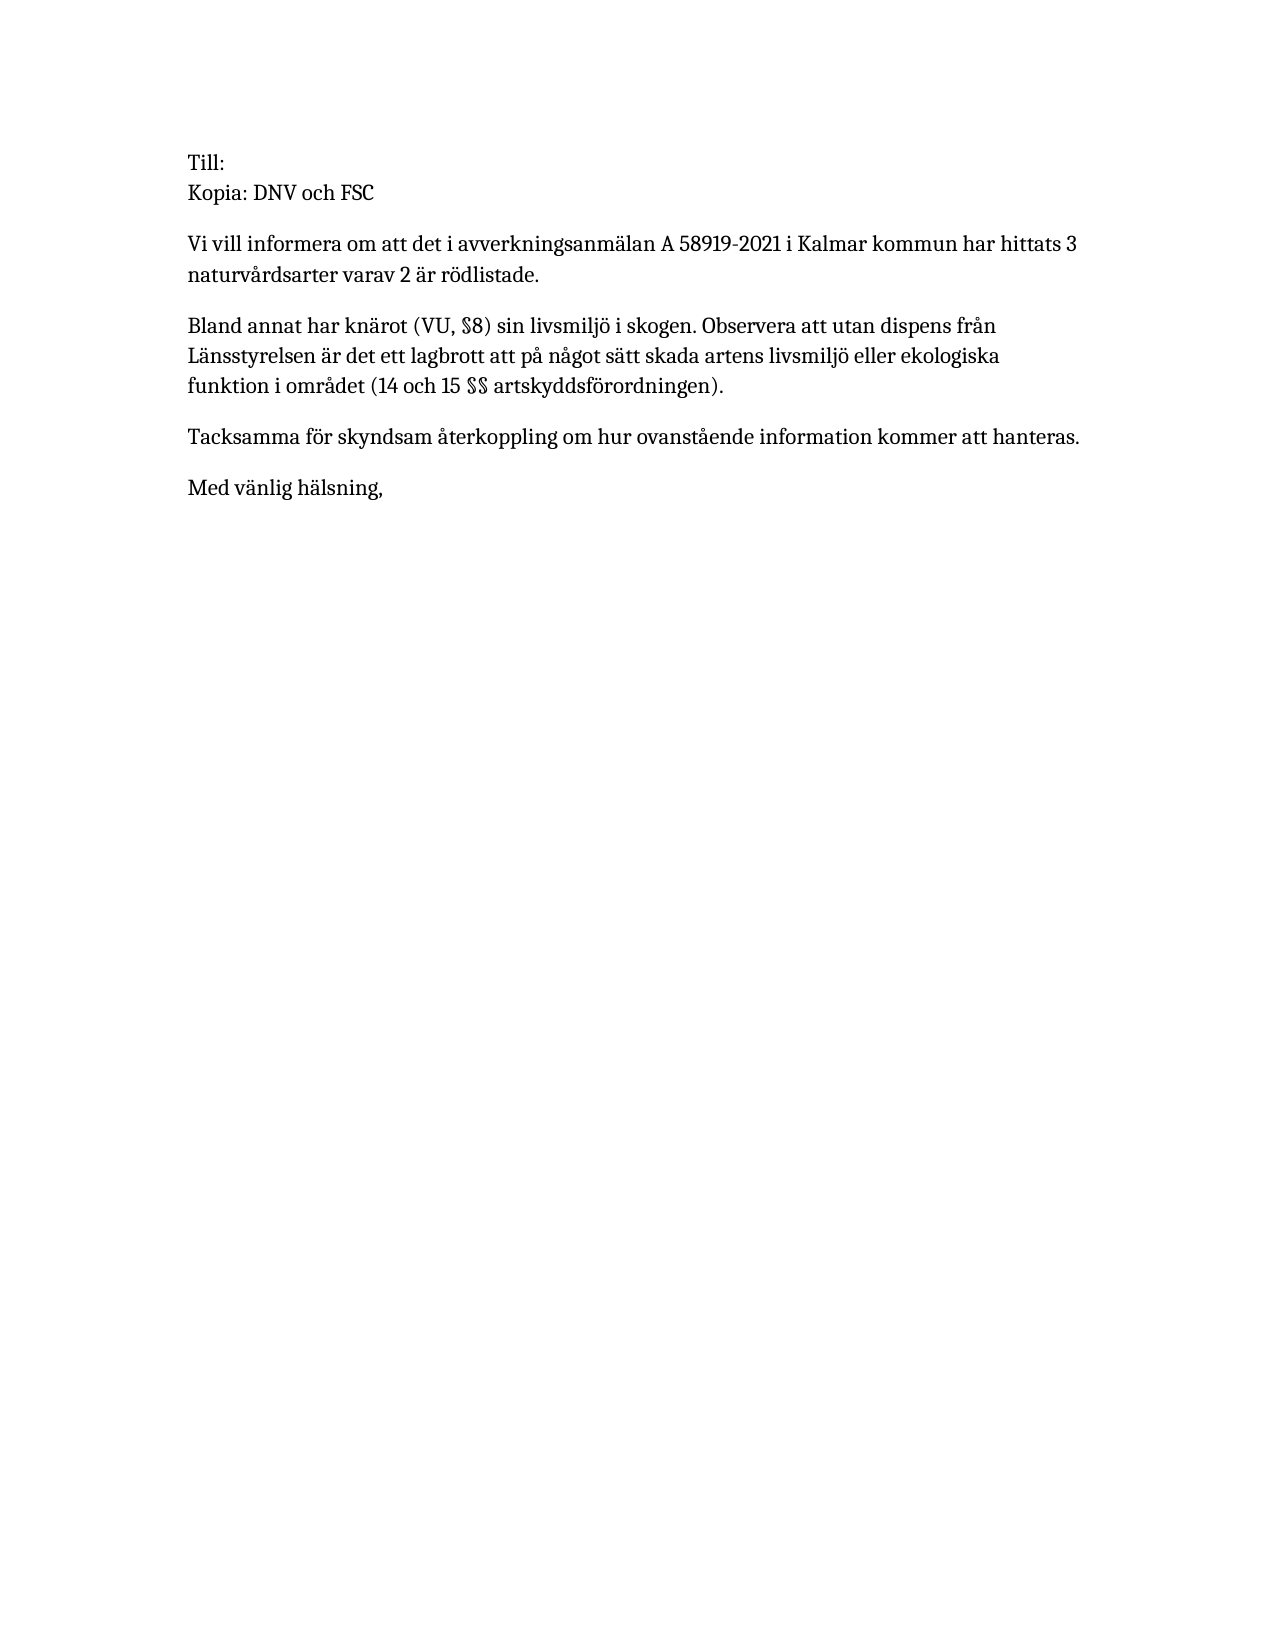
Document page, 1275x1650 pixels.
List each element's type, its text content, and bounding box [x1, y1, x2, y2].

text Vi vill informera om att det i avverkningsanmälan A 58919-2021 i Kalmar kommun har hittats 3 naturvårdsarter varav 2 är rödlistade. [187, 231, 1087, 288]
text Med vänlig hälsning, [187, 475, 1087, 532]
text Tacksamma för skyndsam återkoppling om hur ovanstående information kommer att hanteras. [187, 424, 1087, 450]
text Bland annat har knärot (VU, §8) sin livsmiljö i skogen. Observera att utan dispens från Länsstyrelsen är det ett lagbrott att på något sätt skada artens livsmiljö eller ekologiska funktion i området (14 och 15 §§ artskyddsförordningen). [187, 312, 1087, 399]
text Till: Kopia: DNV och FSC [187, 150, 1087, 207]
